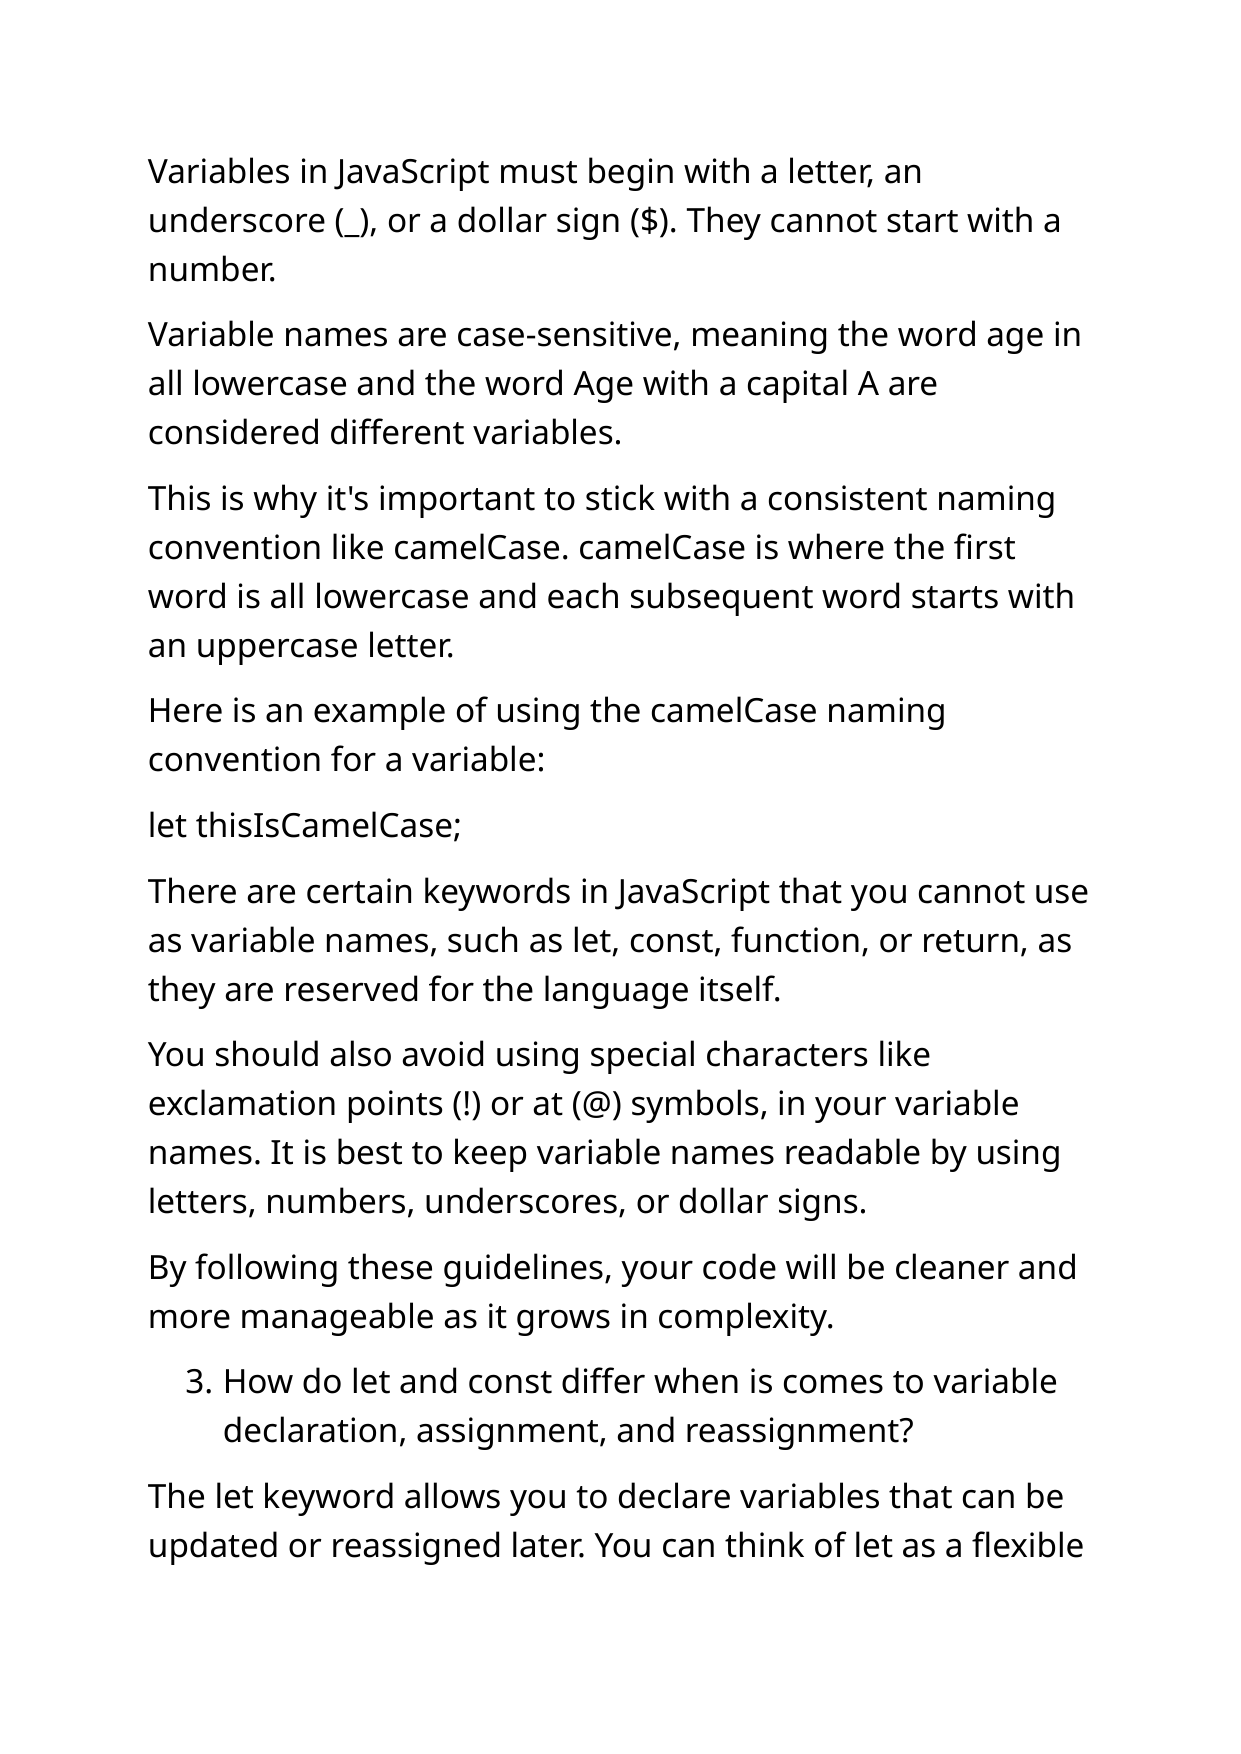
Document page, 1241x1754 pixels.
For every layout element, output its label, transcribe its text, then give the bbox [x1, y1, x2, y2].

text By following these guidelines, your code will be cleaner and more manageable as it grows in complexity. [148, 1243, 1093, 1338]
text Variable names are case-sensitive, meaning the word age in all lowercase and the word Age with a capital A are considered different variables. [148, 311, 1093, 454]
text Variables in JavaScript must begin with a letter, an underscore (_), or a dollar sign ($). They cannot start with a number. [148, 148, 1093, 291]
text This is why it's important to stick with a consistent naming convention like camelCase. camelCase is where the first word is all lowercase and each subsequent word starts with an uppercase letter. [148, 475, 1093, 667]
text let thisIsCamelCase; [148, 802, 1093, 847]
text Here is an example of using the camelCase naming convention for a variable: [148, 687, 1093, 782]
text You should also avoid using special characters like exclamation points (!) or at (@) symbols, in your variable names. It is best to keep variable names readable by using letters, numbers, underscores, or dollar signs. [148, 1031, 1093, 1223]
list How do let and const differ when is comes to variable declaration, assignment, and reassignment? [185, 1358, 1093, 1452]
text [148, 1473, 1093, 1567]
text There are certain keywords in JavaScript that you cannot use as variable names, such as let, const, function, or return, as they are reserved for the language itself. [148, 867, 1093, 1011]
